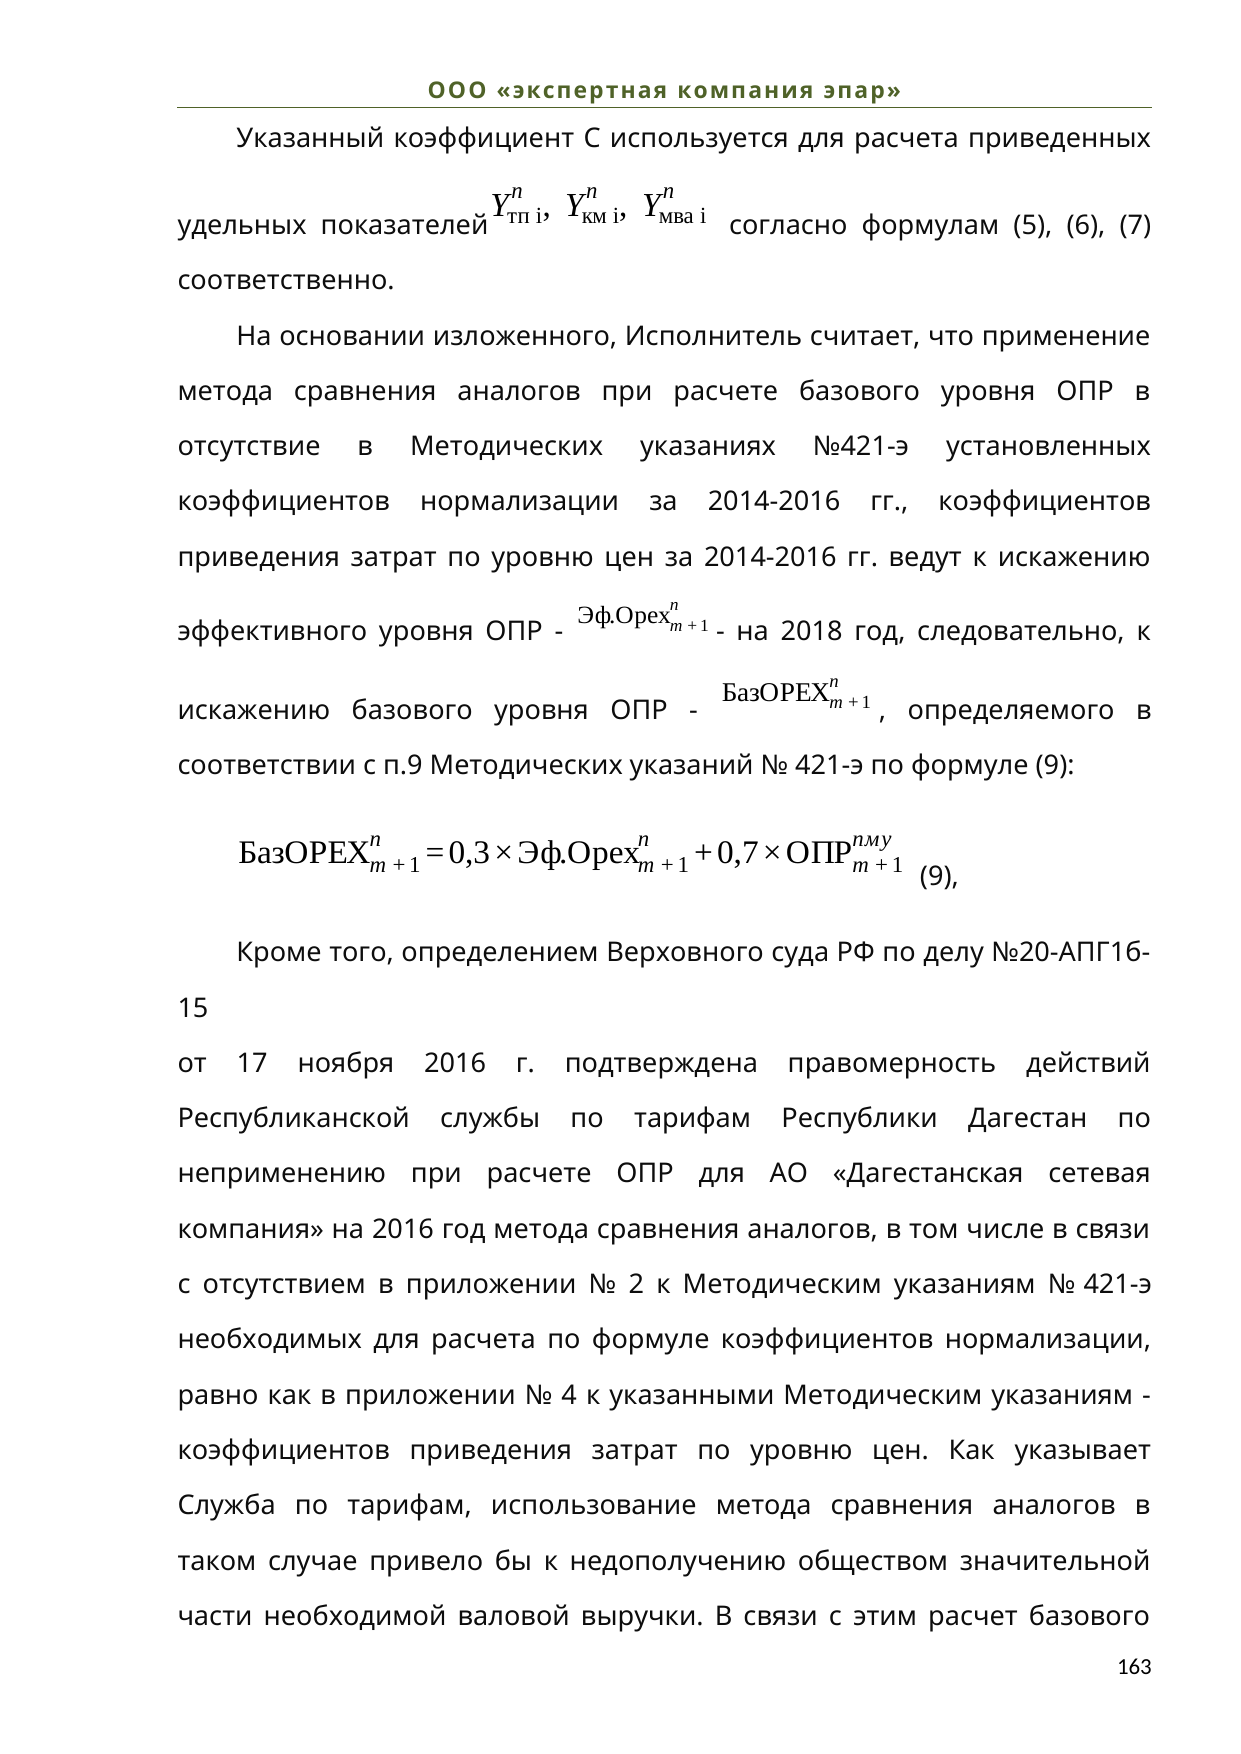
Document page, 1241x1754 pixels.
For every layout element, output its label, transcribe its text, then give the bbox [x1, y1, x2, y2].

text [177, 933, 1152, 1633]
list Указанный коэффициент С используется для расчета приведенных удельных показателей согласно формулам (5), (6), (7) соответственно. [177, 118, 1152, 297]
text (9), [177, 822, 1152, 893]
list На основании изложенного, Исполнитель считает, что применение метода сравнения аналогов при расчете базового уровня ОПР в отсутствие в Методических указаниях №421-э установленных коэффициентов нормализации за 2014-2016 гг., коэффициентов приведения затрат по уровню цен за 2014-2016 гг. ведут к искажению эффективного уровня ОПР - - на 2018 год, следовательно, к искажению базового уровня ОПР - , определяемого в соответствии с п.9 Методических указаний № 421-э по формуле (9): [177, 316, 1152, 783]
